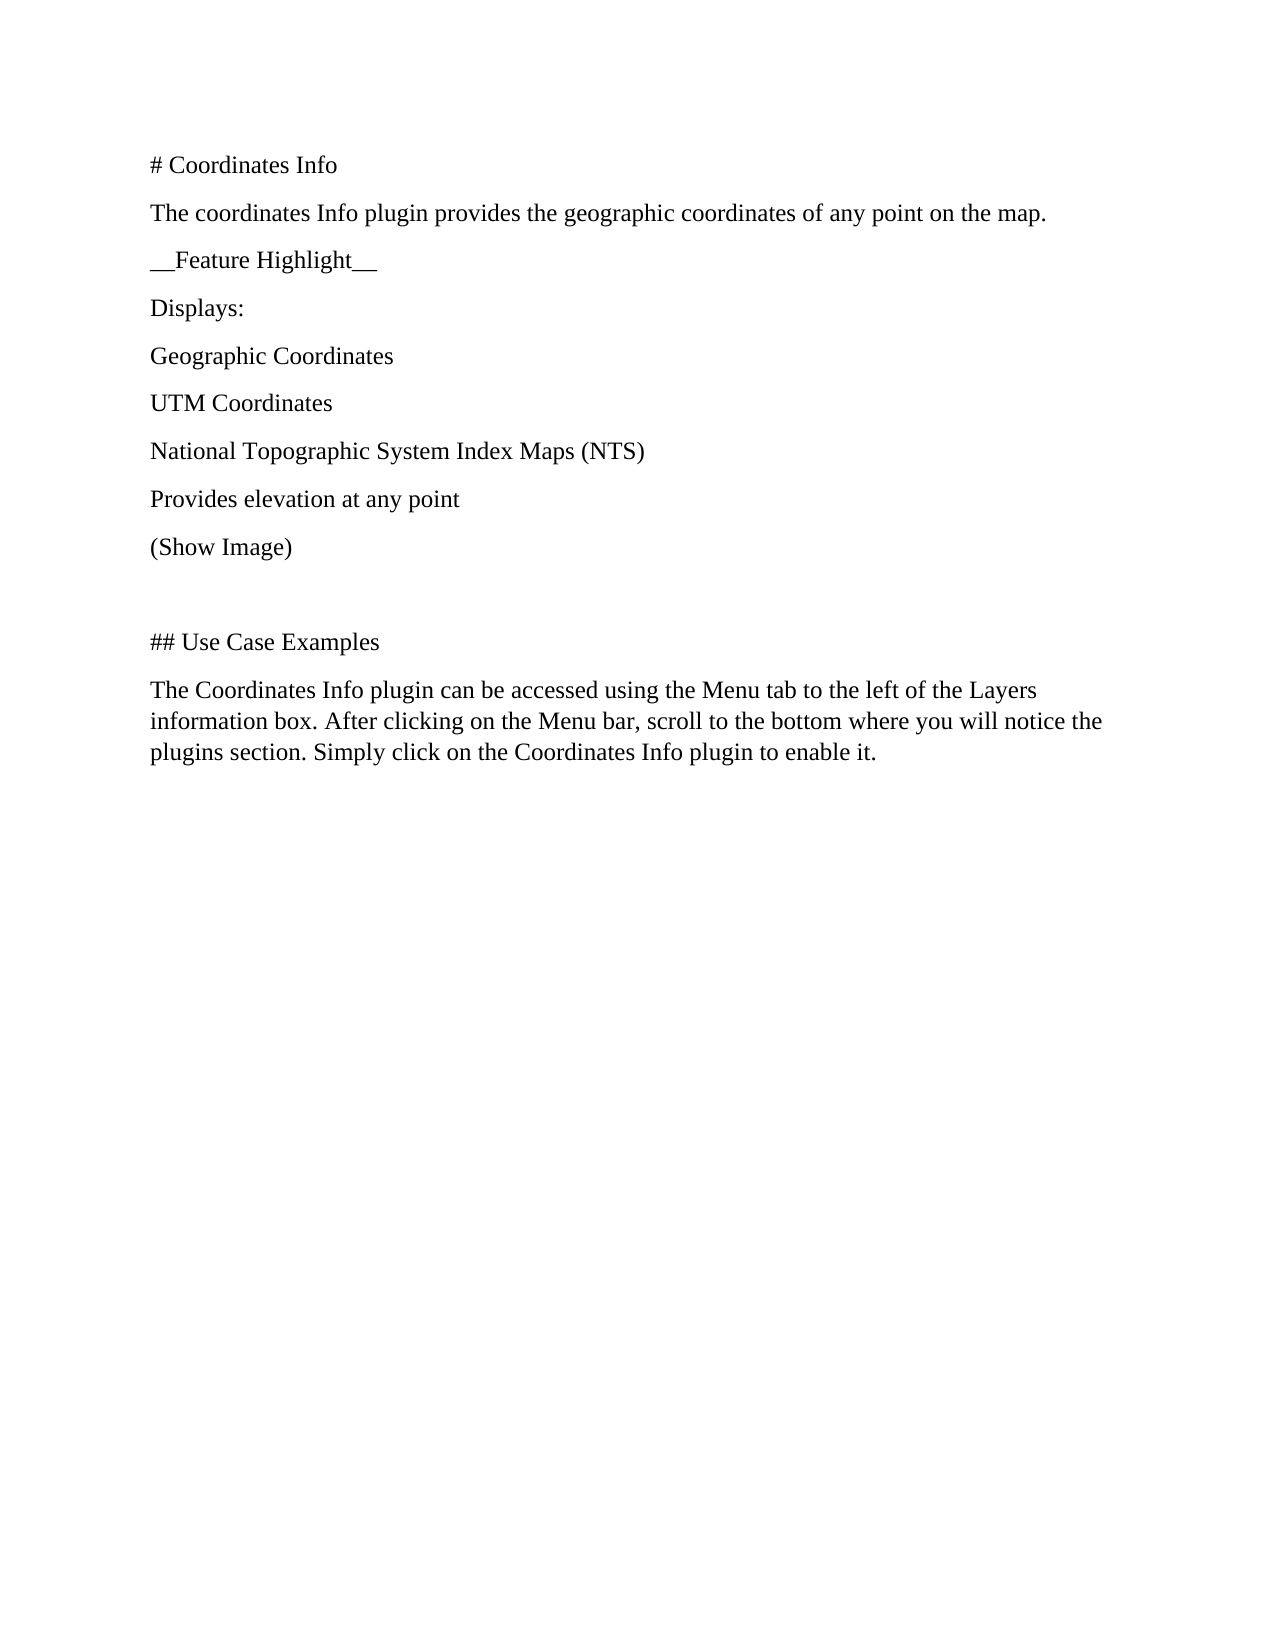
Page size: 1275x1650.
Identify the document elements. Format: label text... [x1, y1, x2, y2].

text # Coordinates Info [150, 150, 1125, 179]
text Displays: [150, 293, 1125, 322]
text ## Use Case Examples [150, 627, 1125, 656]
text National Topographic System Index Maps (NTS) [150, 436, 1125, 465]
text (Show Image) [150, 532, 1125, 560]
text The Coordinates Info plugin can be accessed using the Menu tab to the left of the Layers information box. After clicking on the Menu bar, scroll to the bottom where you will notice the plugins section. Simply click on the Coordinates Info plugin to enable it. [150, 675, 1125, 766]
text Geographic Coordinates [150, 341, 1125, 369]
text UTM Coordinates [150, 388, 1125, 417]
text __Feature Highlight__ [150, 245, 1125, 274]
text Provides elevation at any point [150, 484, 1125, 513]
text The coordinates Info plugin provides the geographic coordinates of any point on the map. [150, 198, 1125, 226]
